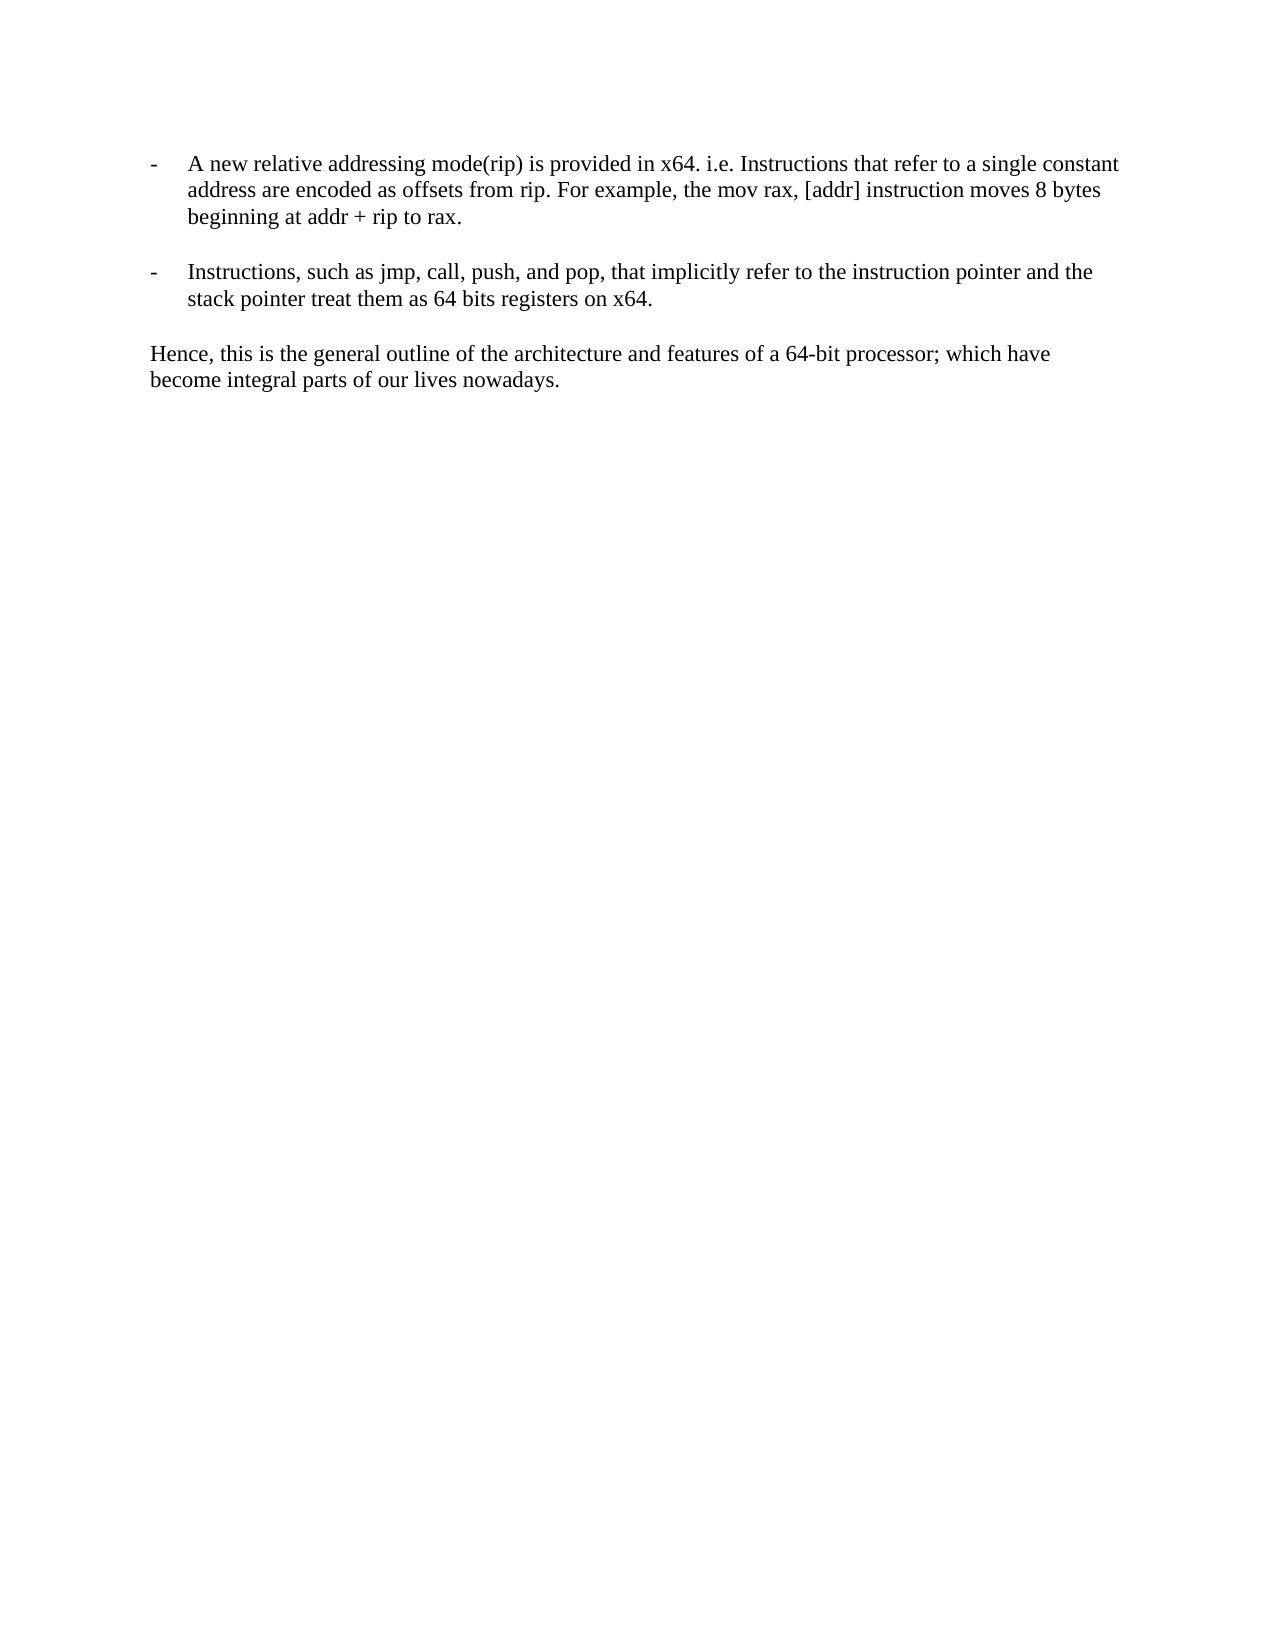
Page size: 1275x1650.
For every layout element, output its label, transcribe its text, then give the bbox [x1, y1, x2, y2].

list A new relative addressing mode(rip) is provided in x64. i.e. Instructions that refer to a single constant address are encoded as offsets from rip. For example, the mov rax, [addr] instruction moves 8 bytes beginning at addr + rip to rax. [150, 150, 1125, 229]
list Instructions, such as jmp, call, push, and pop, that implicitly refer to the instruction pointer and the stack pointer treat them as 64 bits registers on x64. [150, 258, 1125, 311]
text Hence, this is the general outline of the architecture and features of a 64-bit processor; which have become integral parts of our lives nowadays. [150, 340, 1125, 393]
